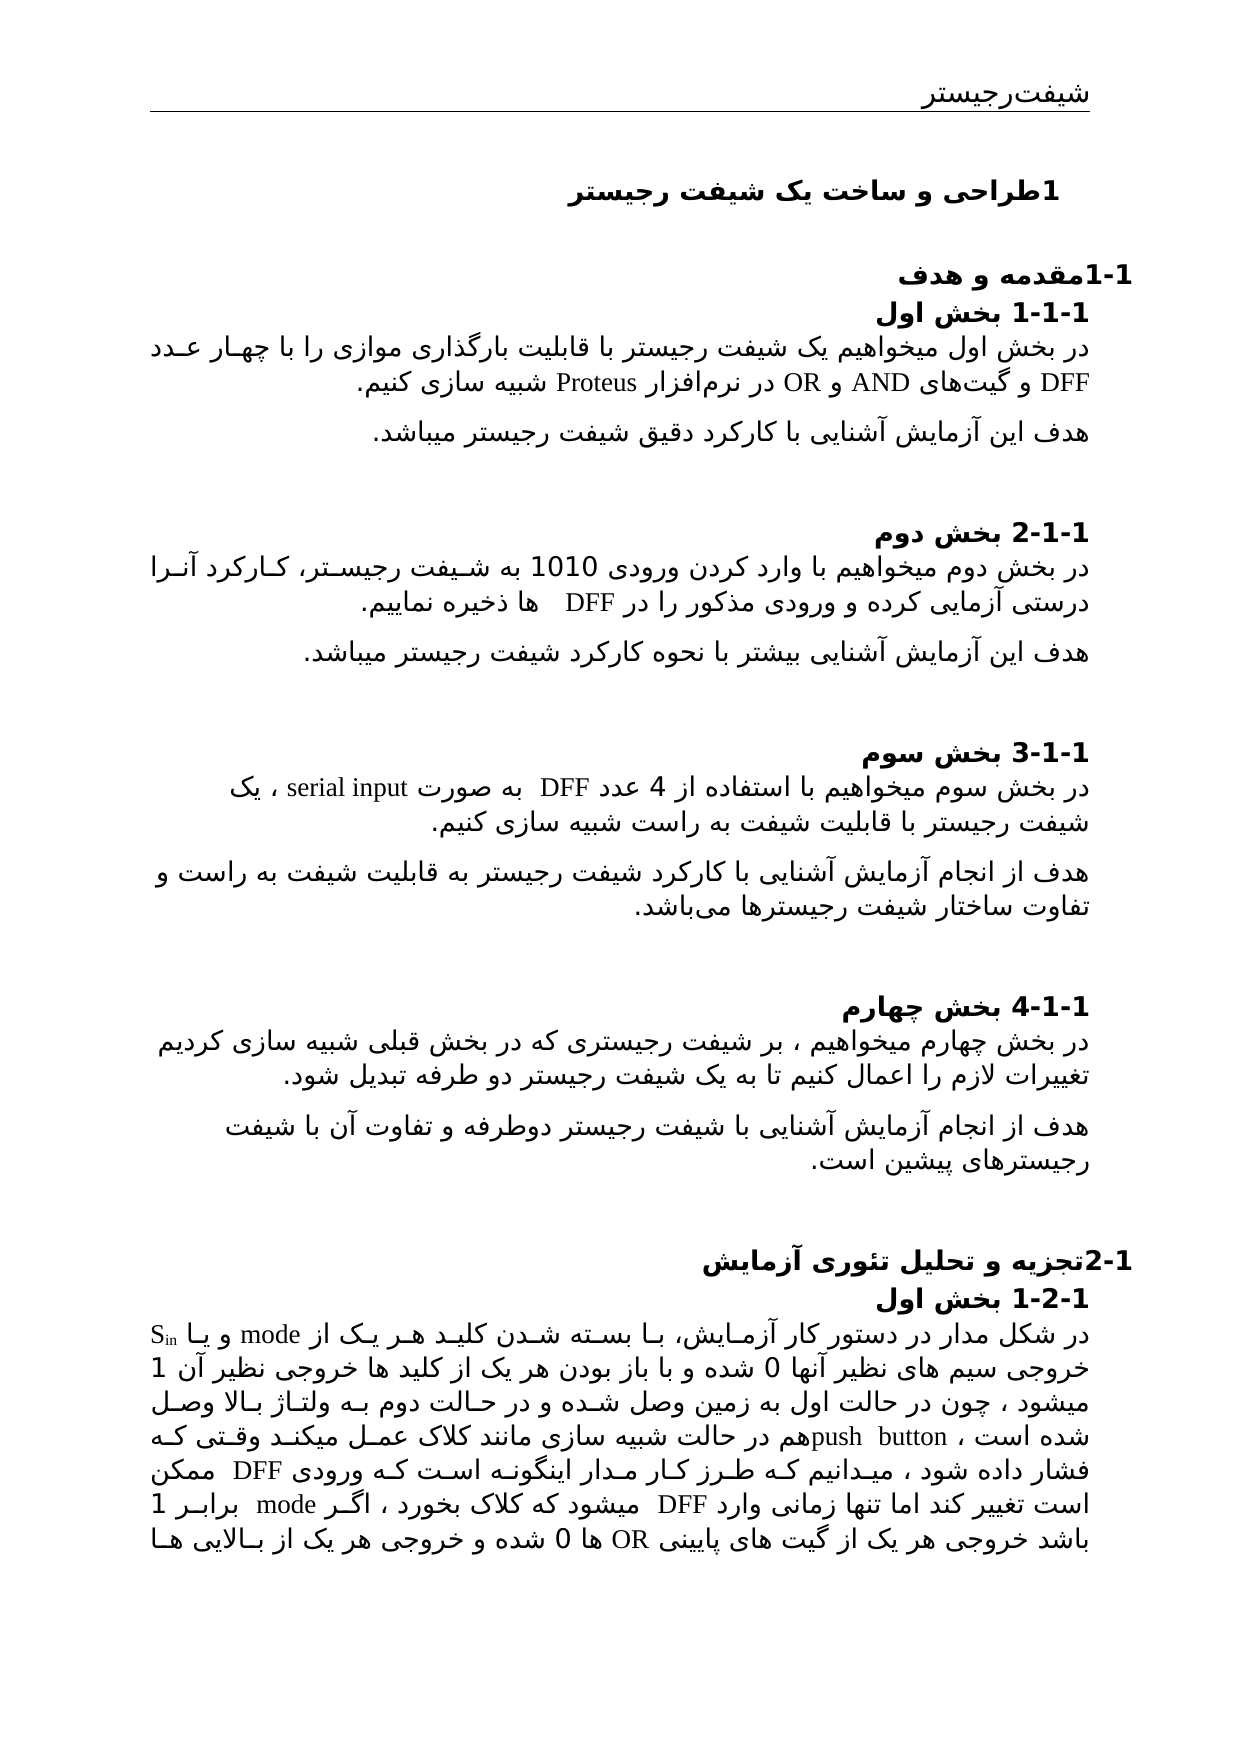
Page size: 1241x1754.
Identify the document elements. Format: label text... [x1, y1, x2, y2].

text در بخش سوم میخواهیم با استفاده از 4 عدد DFF به صورت serial input ، یک شیفت رجیستر با قابلیت شیفت به راست شبیه سازی کنیم. [150, 772, 1090, 837]
subtitle 2-1-1 بخش دوم [150, 517, 1090, 549]
subtitle مقدمه و هدف [150, 259, 1084, 291]
subtitle 1-1-1 بخش اول [150, 297, 1090, 329]
subtitle تجزیه و تحلیل تئوری آزمایش [150, 1245, 1084, 1277]
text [150, 1318, 1090, 1555]
subtitle 1-2-1 بخش اول [150, 1284, 1090, 1315]
text هدف این آزمایش آشنایی با کارکرد دقیق شیفت رجیستر میباشد. [150, 417, 1090, 448]
text هدف از انجام آزمایش آشنایی با کارکرد شیفت رجیستر به قابلیت شیفت به راست و تفاوت ساختار شیفت رجیسترها می‌باشد. [150, 857, 1090, 922]
text هدف این آزمایش آشنایی بیشتر با نحوه کارکرد شیفت رجیستر میباشد. [150, 637, 1090, 668]
subtitle طراحی و ساخت یک شیفت رجیستر [150, 175, 1060, 207]
text هدف از انجام آزمایش آشنایی با شیفت رجیستر دوطرفه و تفاوت آن با شیفت رجیسترهای پیشین است. [150, 1110, 1090, 1176]
text در بخش چهارم میخواهیم ، بر شیفت رجیستری که در بخش قبلی شبیه سازی کردیم تغییرات لازم را اعمال کنیم تا به یک شیفت رجیستر دو طرفه تبدیل شود. [150, 1026, 1090, 1091]
text در بخش دوم میخواهیم با وارد کردن ورودی‌ 1010 به شیفت رجیستر، کارکرد آنرا درستی آزمایی کرده و ورودی مذکور را در DFF ها ذخیره نماییم. [150, 552, 1090, 617]
subtitle 3-1-1 بخش سوم [150, 737, 1090, 769]
text در بخش اول میخواهیم یک شیفت رجیستر با قابلیت بارگذاری موازی را با چهار عدد DFF و گیت‌های AND و OR در نرم‌افزار Proteus شبیه سازی کنیم. [150, 332, 1090, 397]
subtitle 4-1-1 بخش چهارم [150, 992, 1090, 1023]
